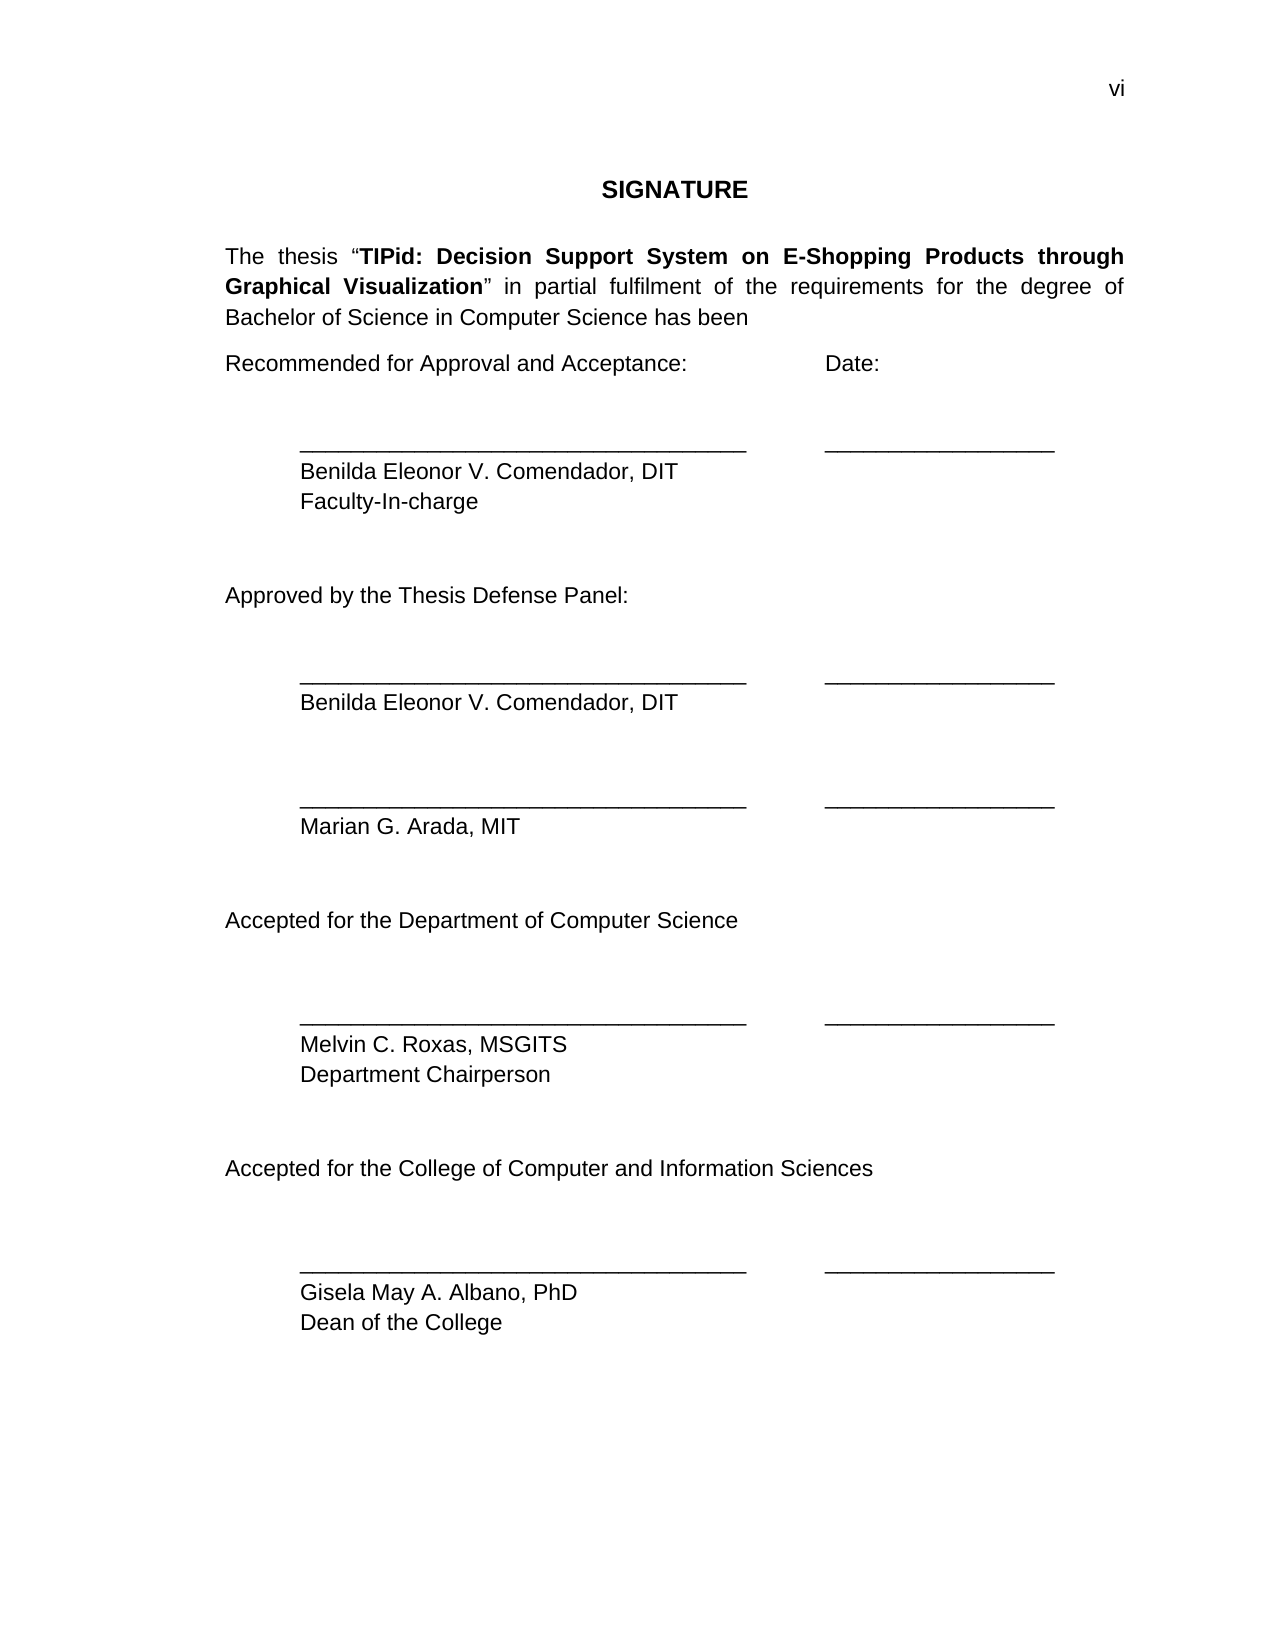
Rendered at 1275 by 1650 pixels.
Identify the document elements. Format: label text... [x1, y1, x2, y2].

text ___________________________________ __________________ Gisela May A. Albano, PhD Dean of the College [300, 1248, 1125, 1335]
text Accepted for the Department of Computer Science [225, 907, 1125, 933]
text ___________________________________ __________________ Melvin C. Roxas, MSGITS Department Chairperson [300, 1000, 1125, 1087]
text Accepted for the College of Computer and Information Sciences [225, 1154, 1125, 1181]
text ___________________________________ __________________ Marian G. Arada, MIT [300, 783, 1125, 839]
text ___________________________________ __________________ Benilda Eleonor V. Comendador, DIT Faculty-In-charge [225, 427, 1125, 514]
subtitle SIGNATURE [225, 175, 1125, 204]
text ___________________________________ __________________ Benilda Eleonor V. Comendador, DIT [300, 659, 1125, 715]
text Approved by the Thesis Defense Panel: [225, 582, 1125, 638]
text The thesis “TIPid: Decision Support System on E-Shopping Products through Graphical Visualization” in partial fulfilment of the requirements for the degree of Bachelor of Science in Computer Science has been [225, 243, 1125, 330]
text Recommended for Approval and Acceptance: Date: [225, 350, 1125, 407]
